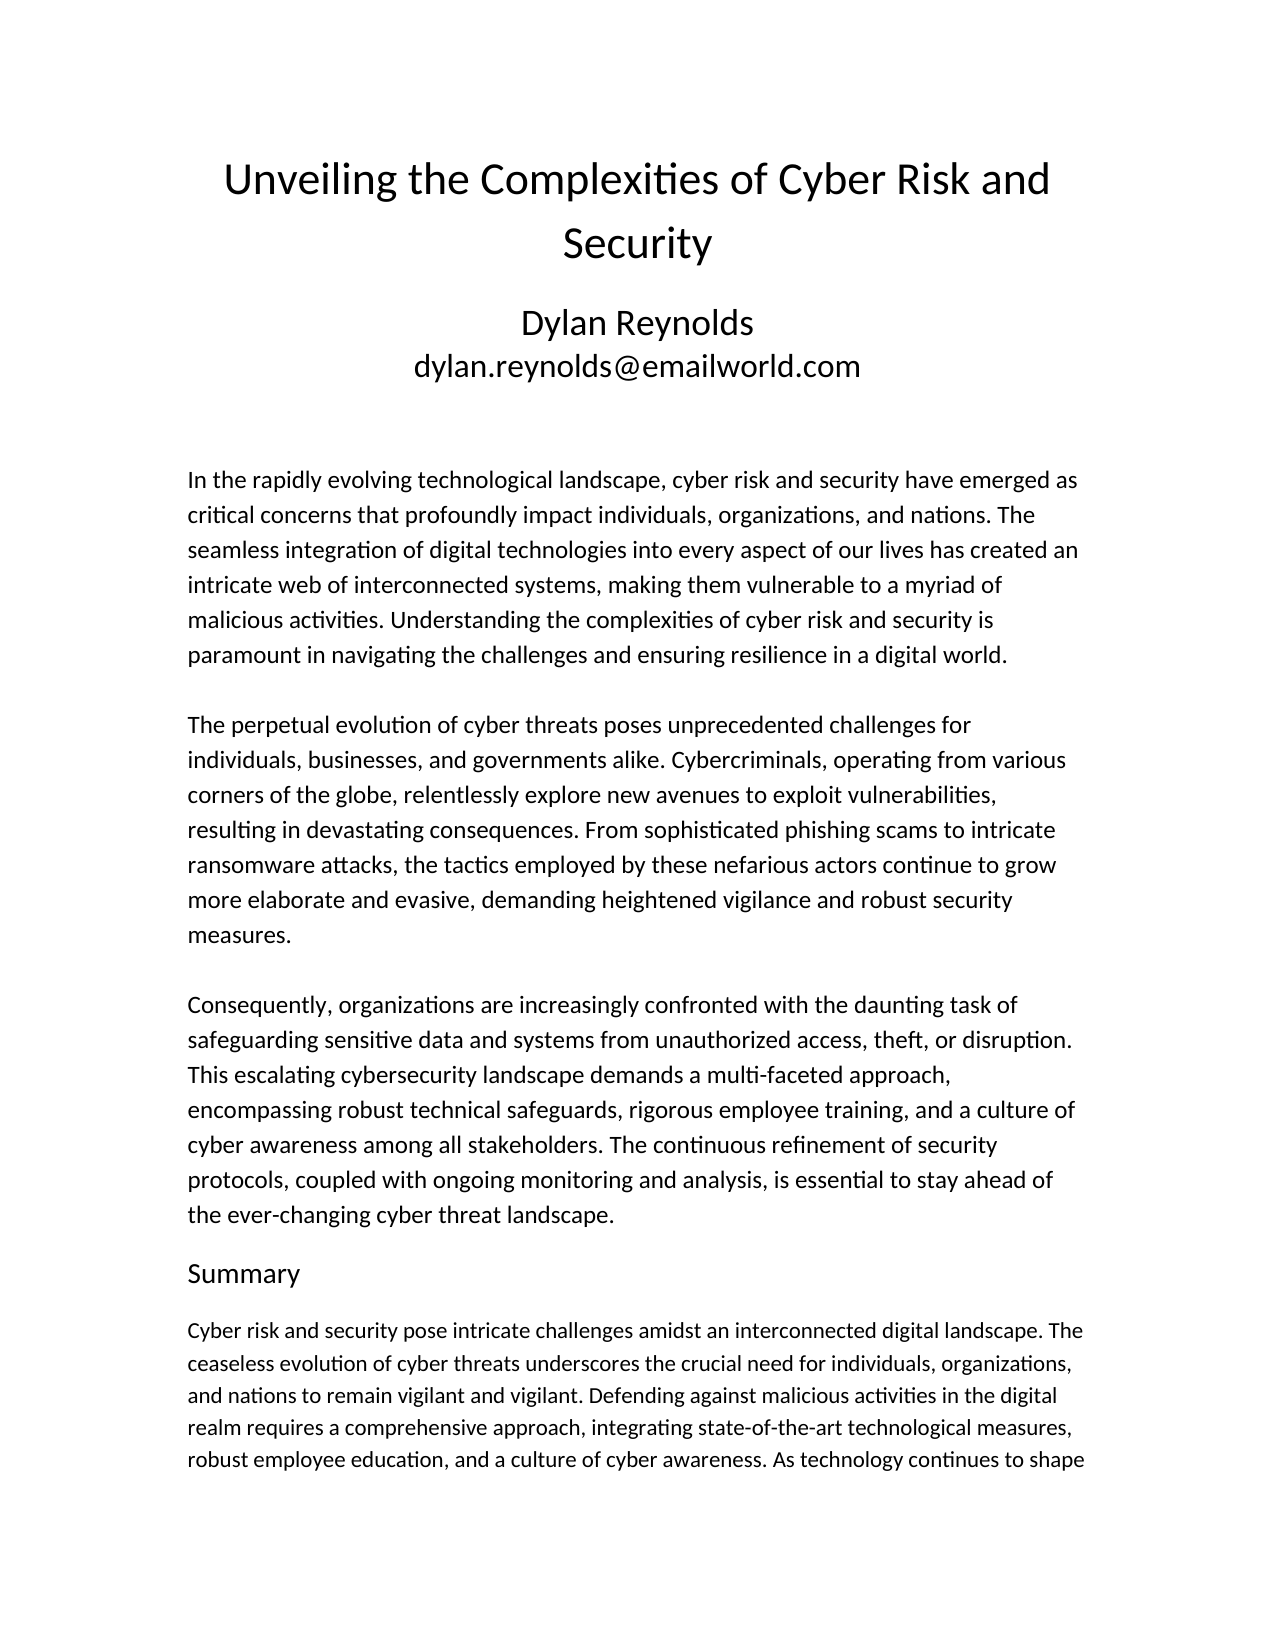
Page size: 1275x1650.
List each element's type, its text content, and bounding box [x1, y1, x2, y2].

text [187, 1316, 1087, 1473]
text Dylan Reynolds [187, 299, 1087, 345]
text Summary [187, 1255, 1087, 1290]
text Unveiling the Complexities of Cyber Risk and Security [187, 150, 1087, 270]
text In the rapidly evolving technological landscape, cyber risk and security have emerged as critical concerns that profoundly impact individuals, organizations, and nations. The seamless integration of digital technologies into every aspect of our lives has created an intricate web of interconnected systems, making them vulnerable to a myriad of malicious activities. Understanding the complexities of cyber risk and security is paramount in navigating the challenges and ensuring resilience in a digital world. The perpetual evolution of cyber threats poses unprecedented challenges for individuals, businesses, and governments alike. Cybercriminals, operating from various corners of the globe, relentlessly explore new avenues to exploit vulnerabilities, resulting in devastating consequences. From sophisticated phishing scams to intricate ransomware attacks, the tactics employed by these nefarious actors continue to grow more elaborate and evasive, demanding heightened vigilance and robust security measures. Consequently, organizations are increasingly confronted with the daunting task of safeguarding sensitive data and systems from unauthorized access, theft, or disruption. This escalating cybersecurity landscape demands a multi-faceted approach, encompassing robust technical safeguards, rigorous employee training, and a culture of cyber awareness among all stakeholders. The continuous refinement of security protocols, coupled with ongoing monitoring and analysis, is essential to stay ahead of the ever-changing cyber threat landscape. [187, 464, 1087, 1229]
text dylan.reynolds@emailworld.com [187, 345, 1087, 386]
